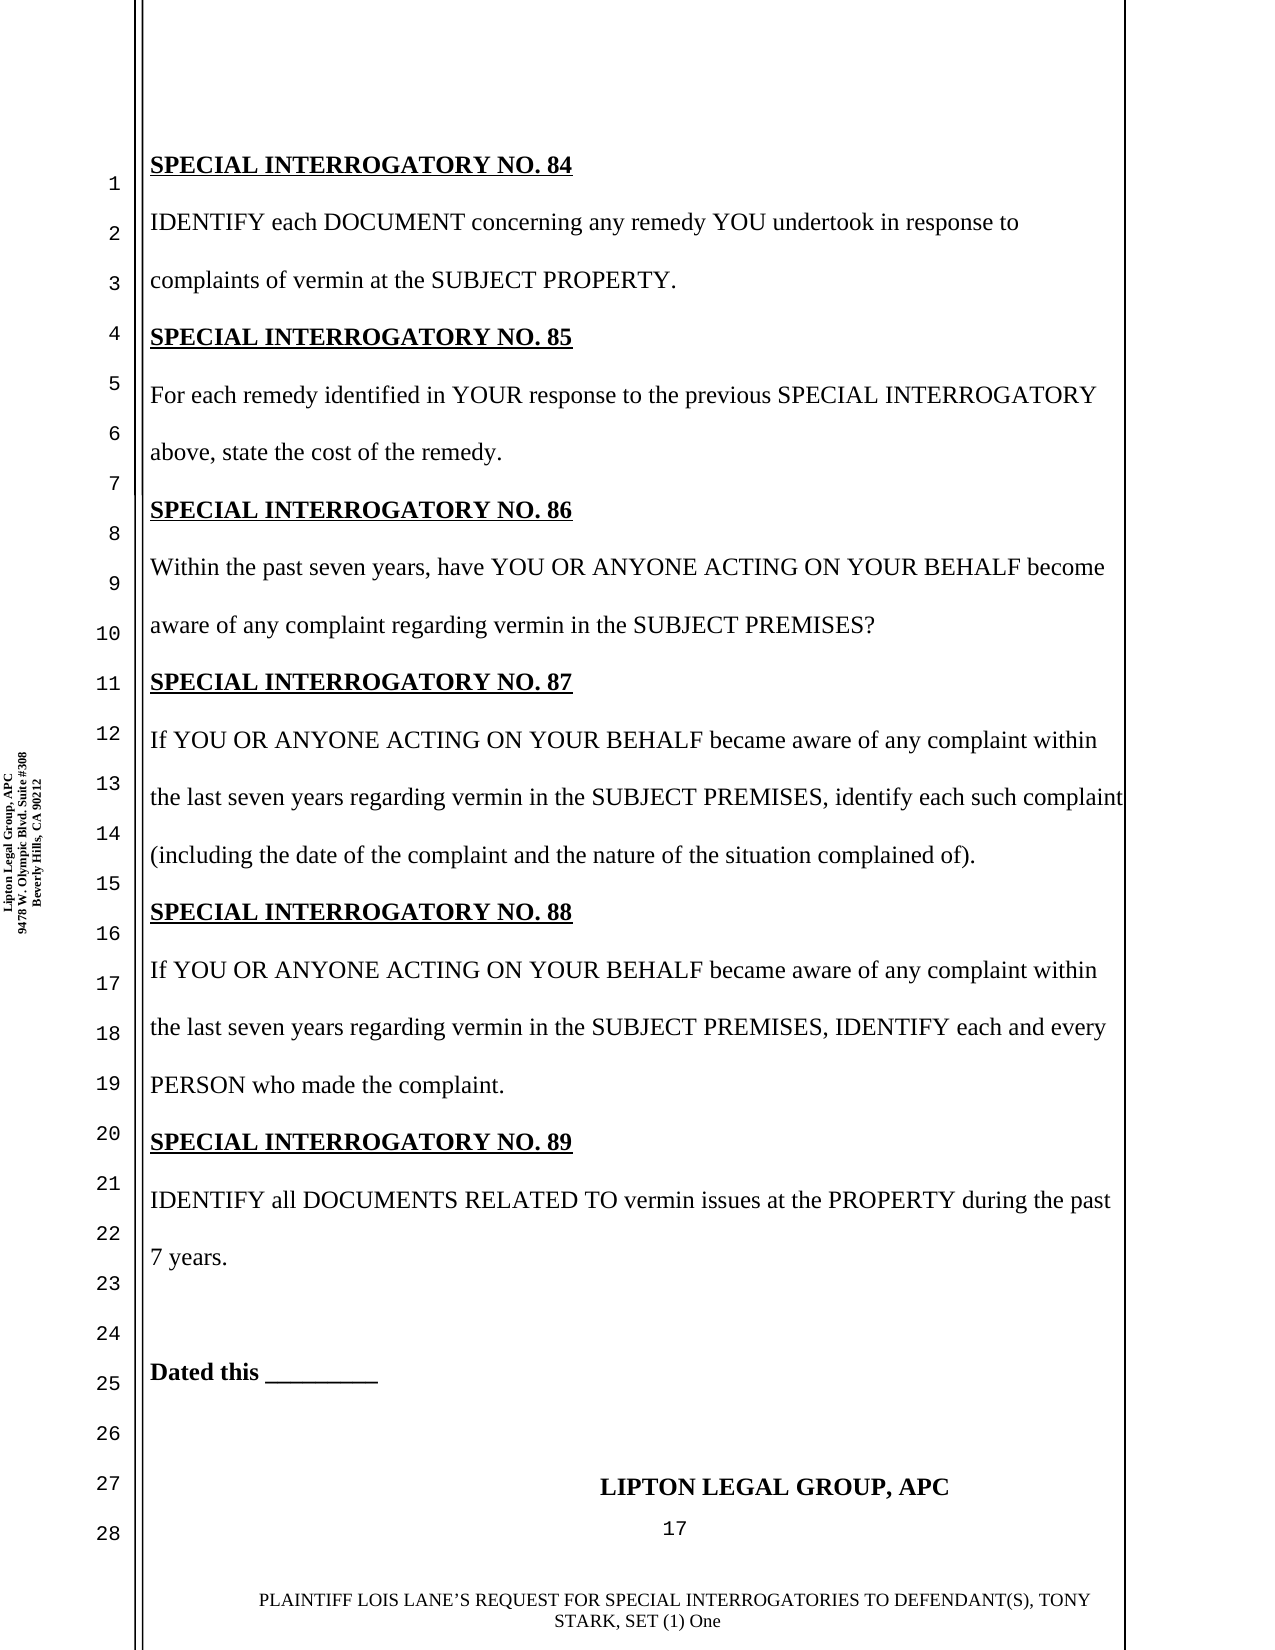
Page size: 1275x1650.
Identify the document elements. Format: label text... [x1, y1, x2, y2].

text IDENTIFY all DOCUMENTS RELATED TO vermin issues at the PROPERTY during the past 7 years. [150, 1185, 1125, 1271]
text SPECIAL INTERROGATORY NO. 84 [150, 150, 1125, 179]
text SPECIAL INTERROGATORY NO. 87 [150, 667, 1125, 696]
text SPECIAL INTERROGATORY NO. 86 [150, 495, 1125, 524]
text Within the past seven years, have YOU OR ANYONE ACTING ON YOUR BEHALF become aware of any complaint regarding vermin in the SUBJECT PREMISES? [150, 552, 1125, 639]
list Dated this _________ [150, 1357, 1125, 1386]
text SPECIAL INTERROGATORY NO. 85 [150, 322, 1125, 351]
text SPECIAL INTERROGATORY NO. 88 [150, 897, 1125, 926]
text IDENTIFY each DOCUMENT concerning any remedy YOU undertook in response to complaints of vermin at the SUBJECT PROPERTY. [150, 207, 1125, 294]
text If YOU OR ANYONE ACTING ON YOUR BEHALF became aware of any complaint within the last seven years regarding vermin in the SUBJECT PREMISES, IDENTIFY each and every PERSON who made the complaint. [150, 955, 1125, 1099]
text SPECIAL INTERROGATORY NO. 89 [150, 1127, 1125, 1156]
text LIPTON LEGAL GROUP, APC [150, 1472, 1125, 1501]
text If YOU OR ANYONE ACTING ON YOUR BEHALF became aware of any complaint within the last seven years regarding vermin in the SUBJECT PREMISES, identify each such complaint (including the date of the complaint and the nature of the situation complained of). [150, 725, 1125, 869]
text For each remedy identified in YOUR response to the previous SPECIAL INTERROGATORY above, state the cost of the remedy. [150, 380, 1125, 466]
